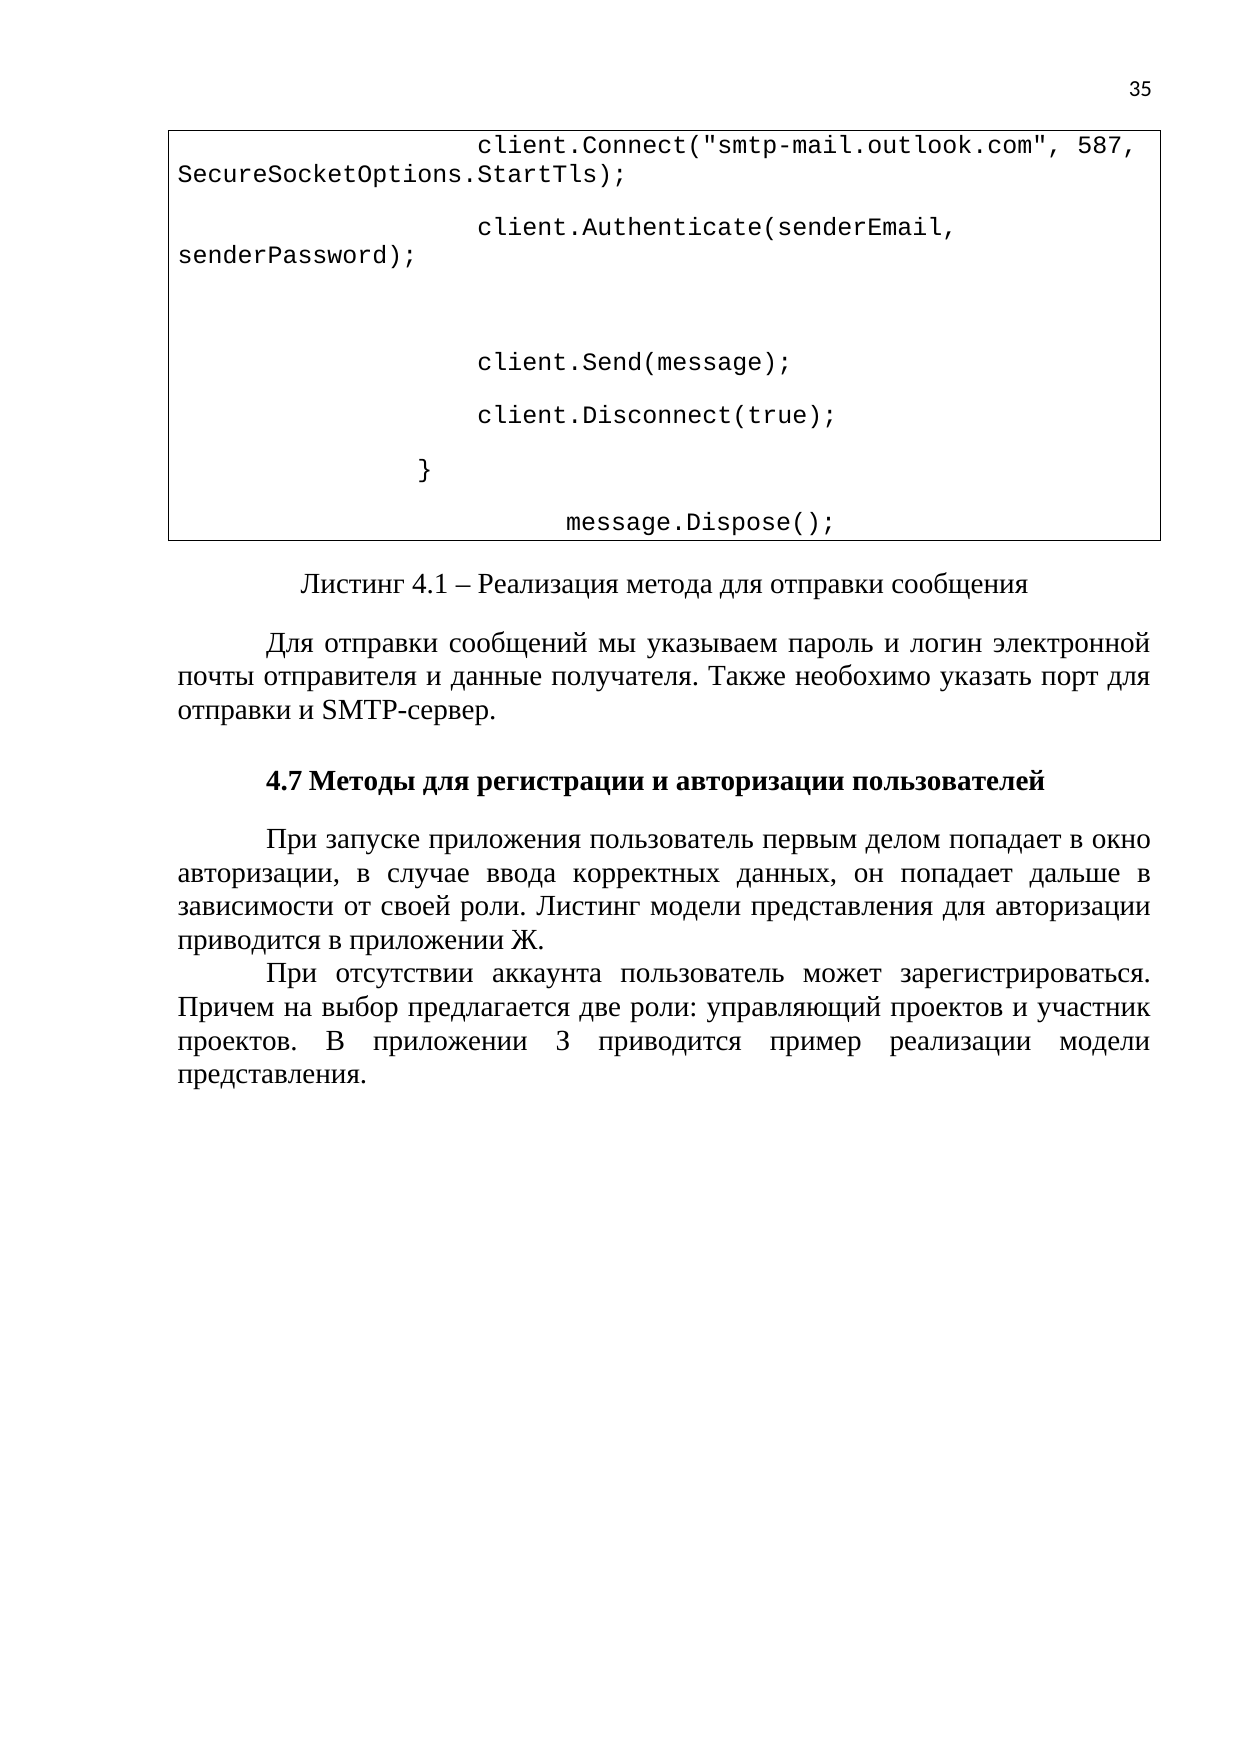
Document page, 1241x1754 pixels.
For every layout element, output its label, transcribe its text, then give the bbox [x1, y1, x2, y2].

text Для отправки сообщений мы указываем пароль и логин электронной почты отправителя и данные получателя. Также необохимо указать порт для отправки и SMTP-сервер. [177, 625, 1152, 725]
text client.Send(message); [169, 347, 1160, 378]
text При отсутствии аккаунта пользователь может зарегистрироваться. Причем на выбор предлагается две роли: управляющий проектов и участник проектов. В приложении З приводится пример реализации модели представления. [177, 956, 1152, 1090]
text } [169, 453, 1160, 485]
text client.Connect("smtp-mail.outlook.com", 587, SecureSocketOptions.StartTls); [169, 131, 1160, 190]
text message.Dispose(); [169, 507, 1160, 540]
subtitle Методы для регистрации и авторизации пользователей [266, 763, 1152, 796]
text client.Authenticate(senderEmail, senderPassword); [169, 212, 1160, 271]
text При запуске приложения пользователь первым делом попадает в окно авторизации, в случае ввода корректных данных, он попадает дальше в зависимости от своей роли. Листинг модели представления для авторизации приводится в приложении Ж. [177, 821, 1152, 956]
text Листинг 4.1 – Реализация метода для отправки сообщения [177, 566, 1152, 600]
text client.Disconnect(true); [169, 400, 1160, 431]
